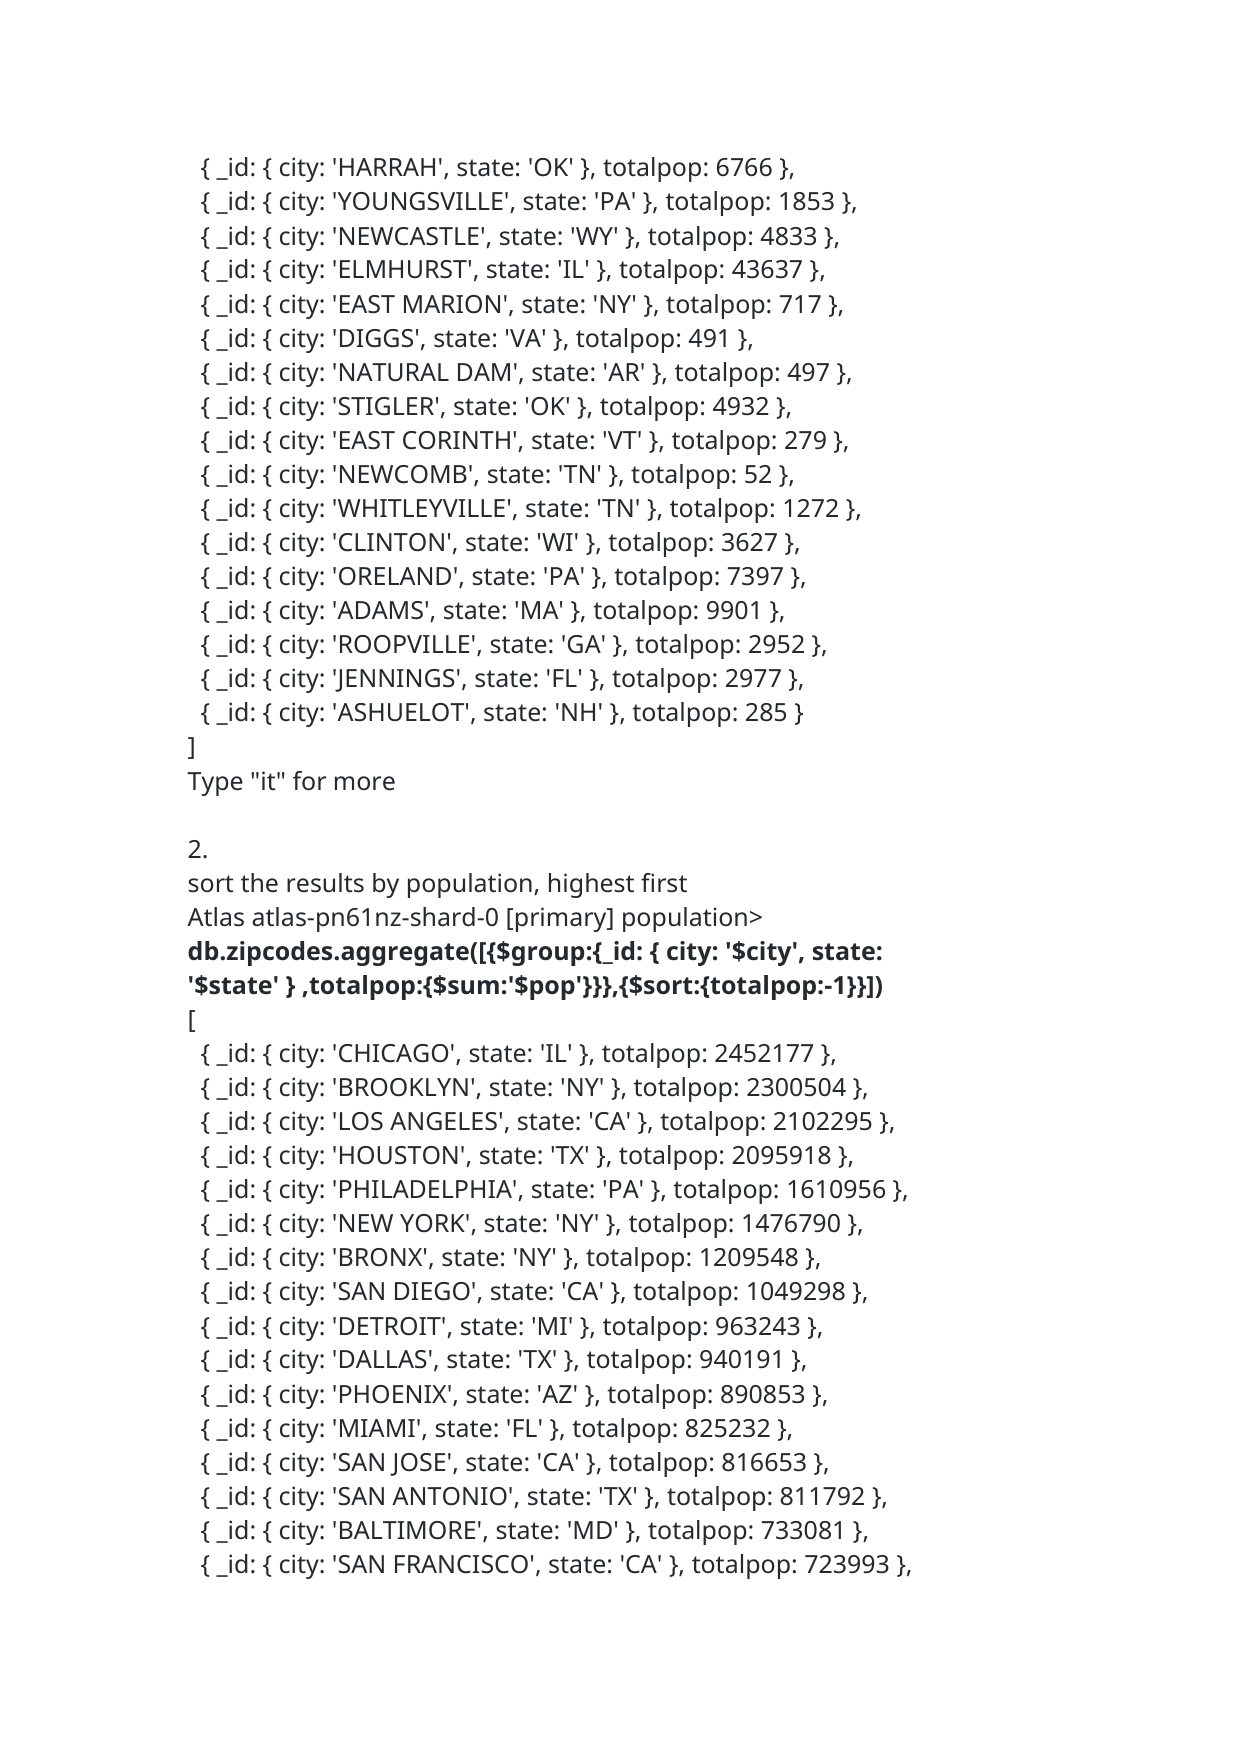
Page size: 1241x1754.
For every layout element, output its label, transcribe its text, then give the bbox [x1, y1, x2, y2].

text { _id: { city: 'NEW YORK', state: 'NY' }, totalpop: 1476790 }, [187, 1206, 1053, 1240]
text { _id: { city: 'CHICAGO', state: 'IL' }, totalpop: 2452177 }, [187, 1036, 1053, 1070]
text Type "it" for more [187, 763, 1053, 797]
text { _id: { city: 'NEWCASTLE', state: 'WY' }, totalpop: 4833 }, [187, 218, 1053, 252]
text { _id: { city: 'SAN DIEGO', state: 'CA' }, totalpop: 1049298 }, [187, 1274, 1053, 1308]
text { _id: { city: 'JENNINGS', state: 'FL' }, totalpop: 2977 }, [187, 661, 1053, 695]
text { _id: { city: 'ADAMS', state: 'MA' }, totalpop: 9901 }, [187, 593, 1053, 627]
text { _id: { city: 'WHITLEYVILLE', state: 'TN' }, totalpop: 1272 }, [187, 491, 1053, 525]
text { _id: { city: 'YOUNGSVILLE', state: 'PA' }, totalpop: 1853 }, [187, 184, 1053, 218]
text 2. [187, 831, 1053, 865]
text { _id: { city: 'EAST MARION', state: 'NY' }, totalpop: 717 }, [187, 286, 1053, 320]
text { _id: { city: 'BROOKLYN', state: 'NY' }, totalpop: 2300504 }, [187, 1070, 1053, 1104]
text { _id: { city: 'CLINTON', state: 'WI' }, totalpop: 3627 }, [187, 525, 1053, 559]
text { _id: { city: 'PHOENIX', state: 'AZ' }, totalpop: 890853 }, [187, 1376, 1053, 1410]
text { _id: { city: 'ROOPVILLE', state: 'GA' }, totalpop: 2952 }, [187, 627, 1053, 661]
text Atlas atlas-pn61nz-shard-0 [primary] population> db.zipcodes.aggregate([{$group:{_id: { city: '$city', state: '$state' } ,totalpop:{$sum:'$pop'}}},{$sort:{totalpop:-1}}]) [187, 899, 1053, 1002]
text { _id: { city: 'SAN ANTONIO', state: 'TX' }, totalpop: 811792 }, [187, 1478, 1053, 1512]
text { _id: { city: 'SAN JOSE', state: 'CA' }, totalpop: 816653 }, [187, 1444, 1053, 1478]
text { _id: { city: 'DIGGS', state: 'VA' }, totalpop: 491 }, [187, 320, 1053, 354]
text sort the results by population, highest first [187, 865, 1053, 899]
text { _id: { city: 'BRONX', state: 'NY' }, totalpop: 1209548 }, [187, 1240, 1053, 1274]
text { _id: { city: 'DALLAS', state: 'TX' }, totalpop: 940191 }, [187, 1342, 1053, 1376]
text { _id: { city: 'NEWCOMB', state: 'TN' }, totalpop: 52 }, [187, 457, 1053, 491]
text { _id: { city: 'LOS ANGELES', state: 'CA' }, totalpop: 2102295 }, [187, 1104, 1053, 1138]
text { _id: { city: 'EAST CORINTH', state: 'VT' }, totalpop: 279 }, [187, 422, 1053, 457]
text { _id: { city: 'NATURAL DAM', state: 'AR' }, totalpop: 497 }, [187, 354, 1053, 388]
text { _id: { city: 'STIGLER', state: 'OK' }, totalpop: 4932 }, [187, 388, 1053, 422]
text [ [187, 1002, 1053, 1036]
text { _id: { city: 'HOUSTON', state: 'TX' }, totalpop: 2095918 }, [187, 1138, 1053, 1172]
text { _id: { city: 'ASHUELOT', state: 'NH' }, totalpop: 285 } [187, 695, 1053, 729]
text { _id: { city: 'ELMHURST', state: 'IL' }, totalpop: 43637 }, [187, 252, 1053, 286]
text { _id: { city: 'DETROIT', state: 'MI' }, totalpop: 963243 }, [187, 1308, 1053, 1342]
text { _id: { city: 'MIAMI', state: 'FL' }, totalpop: 825232 }, [187, 1410, 1053, 1444]
text { _id: { city: 'PHILADELPHIA', state: 'PA' }, totalpop: 1610956 }, [187, 1172, 1053, 1206]
text { _id: { city: 'ORELAND', state: 'PA' }, totalpop: 7397 }, [187, 559, 1053, 593]
text { _id: { city: 'HARRAH', state: 'OK' }, totalpop: 6766 }, [187, 150, 1053, 184]
text { _id: { city: 'SAN FRANCISCO', state: 'CA' }, totalpop: 723993 }, [187, 1547, 1053, 1581]
text ] [187, 729, 1053, 763]
text { _id: { city: 'BALTIMORE', state: 'MD' }, totalpop: 733081 }, [187, 1512, 1053, 1547]
